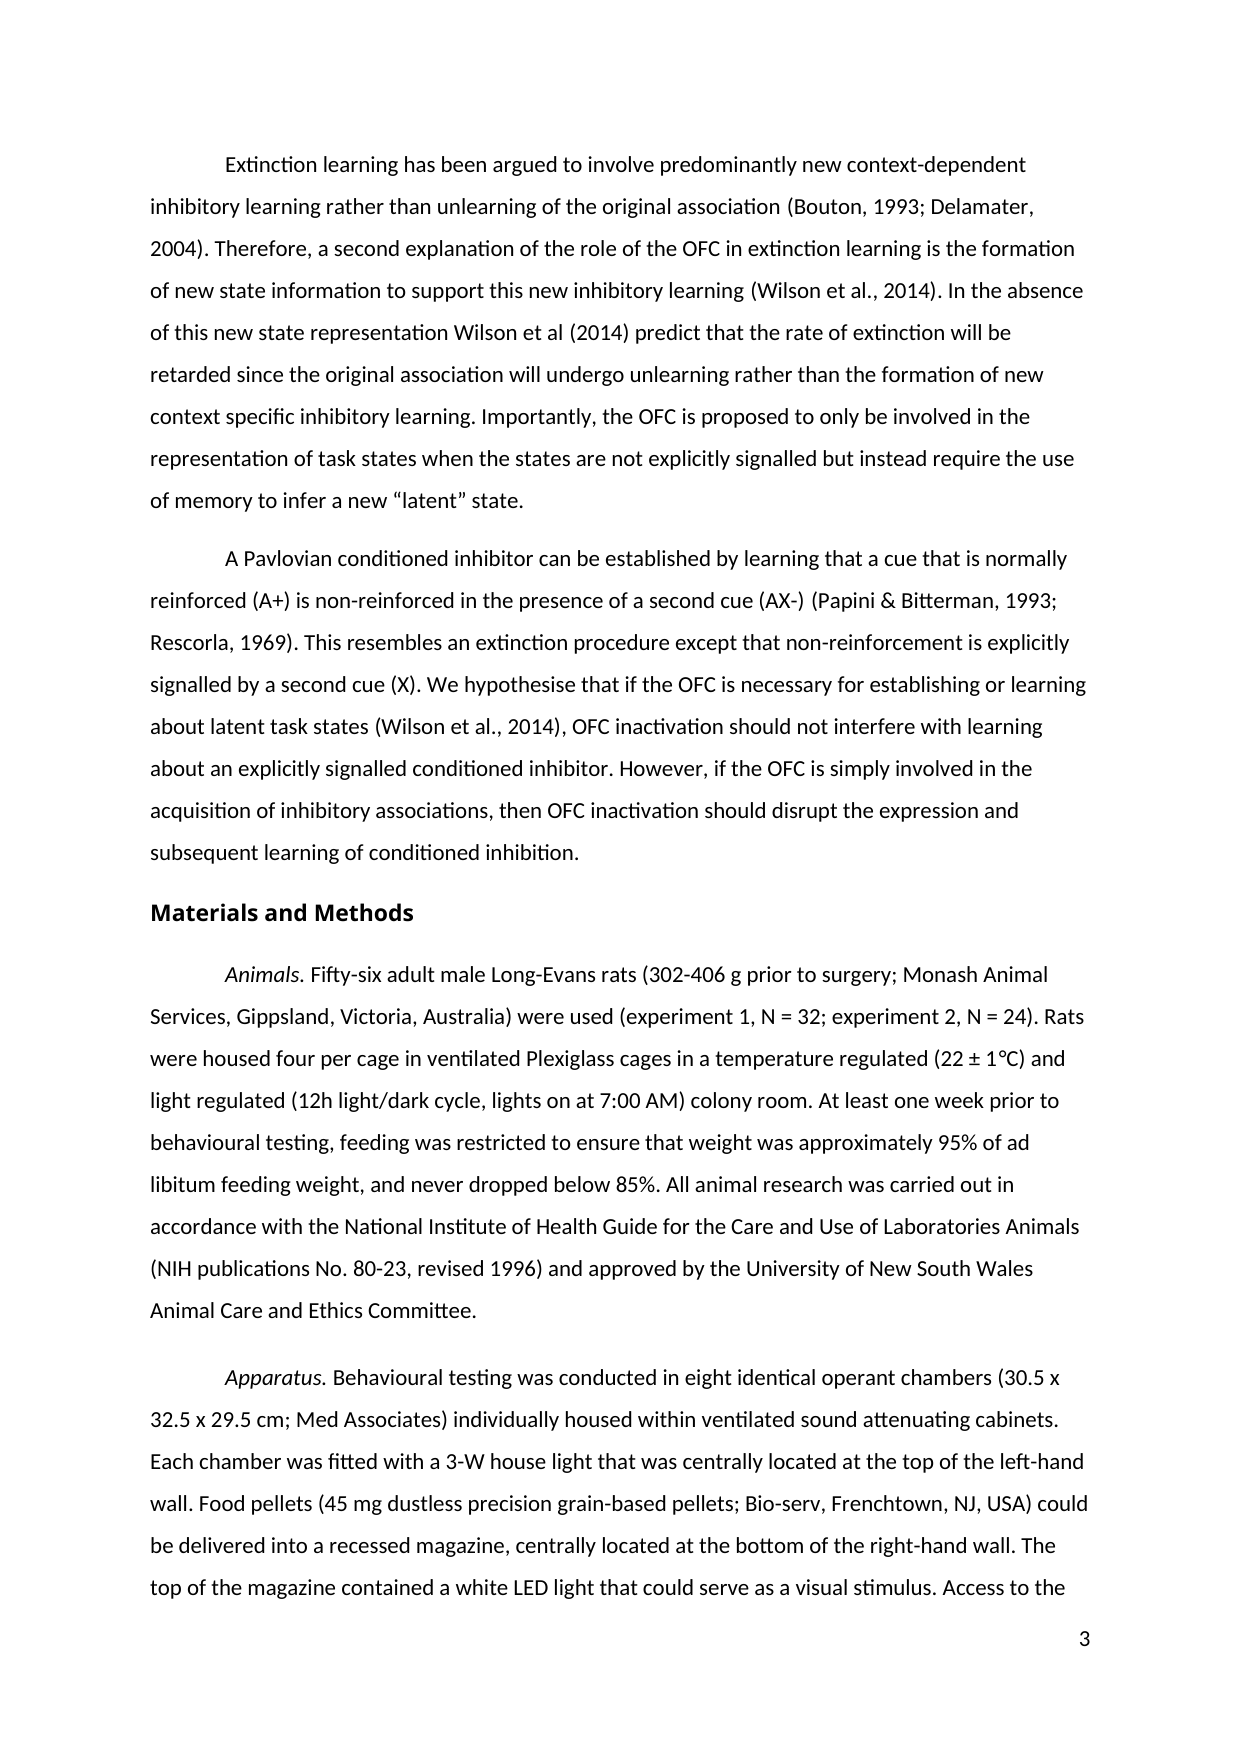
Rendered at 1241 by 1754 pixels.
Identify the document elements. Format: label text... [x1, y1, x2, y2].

text Materials and Methods [150, 897, 1090, 928]
text A Pavlovian conditioned inhibitor can be established by learning that a cue that is normally reinforced (A+) is non-reinforced in the presence of a second cue (AX-) (Papini & Bitterman, 1993; Rescorla, 1969). This resembles an extinction procedure except that non-reinforcement is explicitly signalled by a second cue (X). We hypothesise that if the OFC is necessary for establishing or learning about latent task states (Wilson et al., 2014), OFC inactivation should not interfere with learning about an explicitly signalled conditioned inhibitor. However, if the OFC is simply involved in the acquisition of inhibitory associations, then OFC inactivation should disrupt the expression and subsequent learning of conditioned inhibition. [150, 544, 1090, 866]
text Animals. Fifty-six adult male Long-Evans rats (302-406 g prior to surgery; Monash Animal Services, Gippsland, Victoria, Australia) were used (experiment 1, N = 32; experiment 2, N = 24). Rats were housed four per cage in ventilated Plexiglass cages in a temperature regulated (22 ± 1°C) and light regulated (12h light/dark cycle, lights on at 7:00 AM) colony room. At least one week prior to behavioural testing, feeding was restricted to ensure that weight was approximately 95% of ad libitum feeding weight, and never dropped below 85%. All animal research was carried out in accordance with the National Institute of Health Guide for the Care and Use of Laboratories Animals (NIH publications No. 80-23, revised 1996) and approved by the University of New South Wales Animal Care and Ethics Committee. [150, 961, 1090, 1324]
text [150, 1363, 1090, 1601]
text Extinction learning has been argued to involve predominantly new context-dependent inhibitory learning rather than unlearning of the original association (Bouton, 1993; Delamater, 2004). Therefore, a second explanation of the role of the OFC in extinction learning is the formation of new state information to support this new inhibitory learning (Wilson et al., 2014). In the absence of this new state representation Wilson et al (2014) predict that the rate of extinction will be retarded since the original association will undergo unlearning rather than the formation of new context specific inhibitory learning. Importantly, the OFC is proposed to only be involved in the representation of task states when the states are not explicitly signalled but instead require the use of memory to infer a new “latent” state. [150, 150, 1090, 514]
